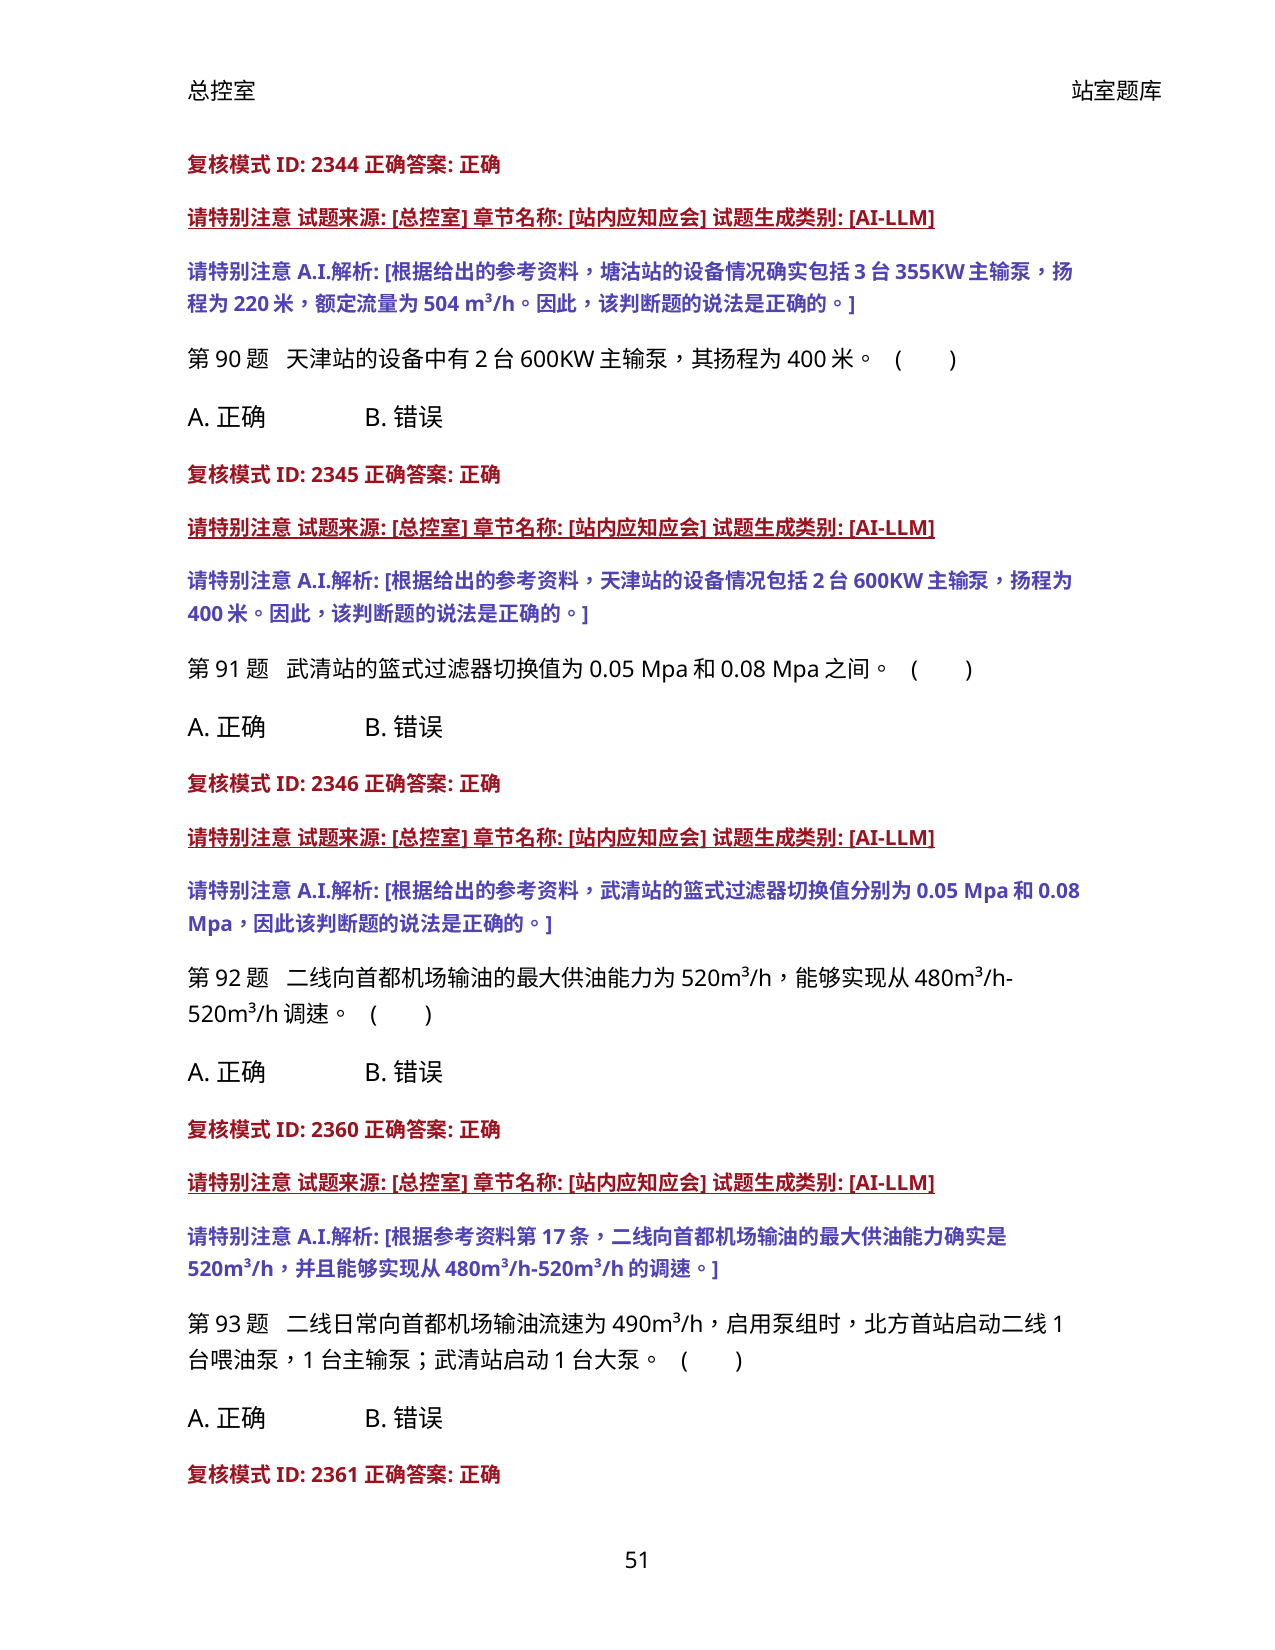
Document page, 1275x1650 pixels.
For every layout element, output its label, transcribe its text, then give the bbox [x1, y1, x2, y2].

text A. 正确 B. 错误 [187, 400, 1087, 434]
text 请特别注意 A.I.解析: [根据给出的参考资料，塘沽站的设备情况确实包括3台355KW主输泵，扬程为220米，额定流量为504 m³/h。因此，该判断题的说法是正确的。] [187, 257, 1087, 318]
text 第92题 二线向首都机场输油的最大供油能力为520m³/h，能够实现从480m³/h-520m³/h调速。 ( ) [187, 962, 1087, 1029]
text 请特别注意 试题来源: [总控室] 章节名称: [站内应知应会] 试题生成类别: [AI-LLM] [187, 823, 1087, 851]
text 请特别注意 A.I.解析: [根据给出的参考资料，武清站的篮式过滤器切换值分别为0.05 Mpa和0.08 Mpa，因此该判断题的说法是正确的。] [187, 876, 1087, 937]
text 复核模式 ID: 2344 正确答案: 正确 [187, 150, 1087, 178]
text 请特别注意 A.I.解析: [根据参考资料第17条，二线向首都机场输油的最大供油能力确实是520m³/h，并且能够实现从480m³/h-520m³/h的调速。] [187, 1222, 1087, 1283]
text 复核模式 ID: 2346 正确答案: 正确 [187, 769, 1087, 798]
text 请特别注意 试题来源: [总控室] 章节名称: [站内应知应会] 试题生成类别: [AI-LLM] [187, 1168, 1087, 1197]
text A. 正确 B. 错误 [187, 1055, 1087, 1089]
text 复核模式 ID: 2361 正确答案: 正确 [187, 1461, 1087, 1489]
text A. 正确 B. 错误 [187, 1401, 1087, 1435]
text 请特别注意 A.I.解析: [根据给出的参考资料，天津站的设备情况包括2台600KW主输泵，扬程为400米。因此，该判断题的说法是正确的。] [187, 567, 1087, 628]
text 复核模式 ID: 2345 正确答案: 正确 [187, 460, 1087, 488]
text 第91题 武清站的篮式过滤器切换值为0.05 Mpa和0.08 Mpa之间。 ( ) [187, 653, 1087, 684]
text 请特别注意 试题来源: [总控室] 章节名称: [站内应知应会] 试题生成类别: [AI-LLM] [187, 203, 1087, 232]
text 第93题 二线日常向首都机场输油流速为490m³/h，启用泵组时，北方首站启动二线1台喂油泵，1台主输泵；武清站启动1台大泵。 ( ) [187, 1308, 1087, 1375]
text 复核模式 ID: 2360 正确答案: 正确 [187, 1115, 1087, 1143]
text 请特别注意 试题来源: [总控室] 章节名称: [站内应知应会] 试题生成类别: [AI-LLM] [187, 513, 1087, 542]
text A. 正确 B. 错误 [187, 709, 1087, 743]
text 第90题 天津站的设备中有2台600KW主输泵，其扬程为400米。 ( ) [187, 343, 1087, 374]
